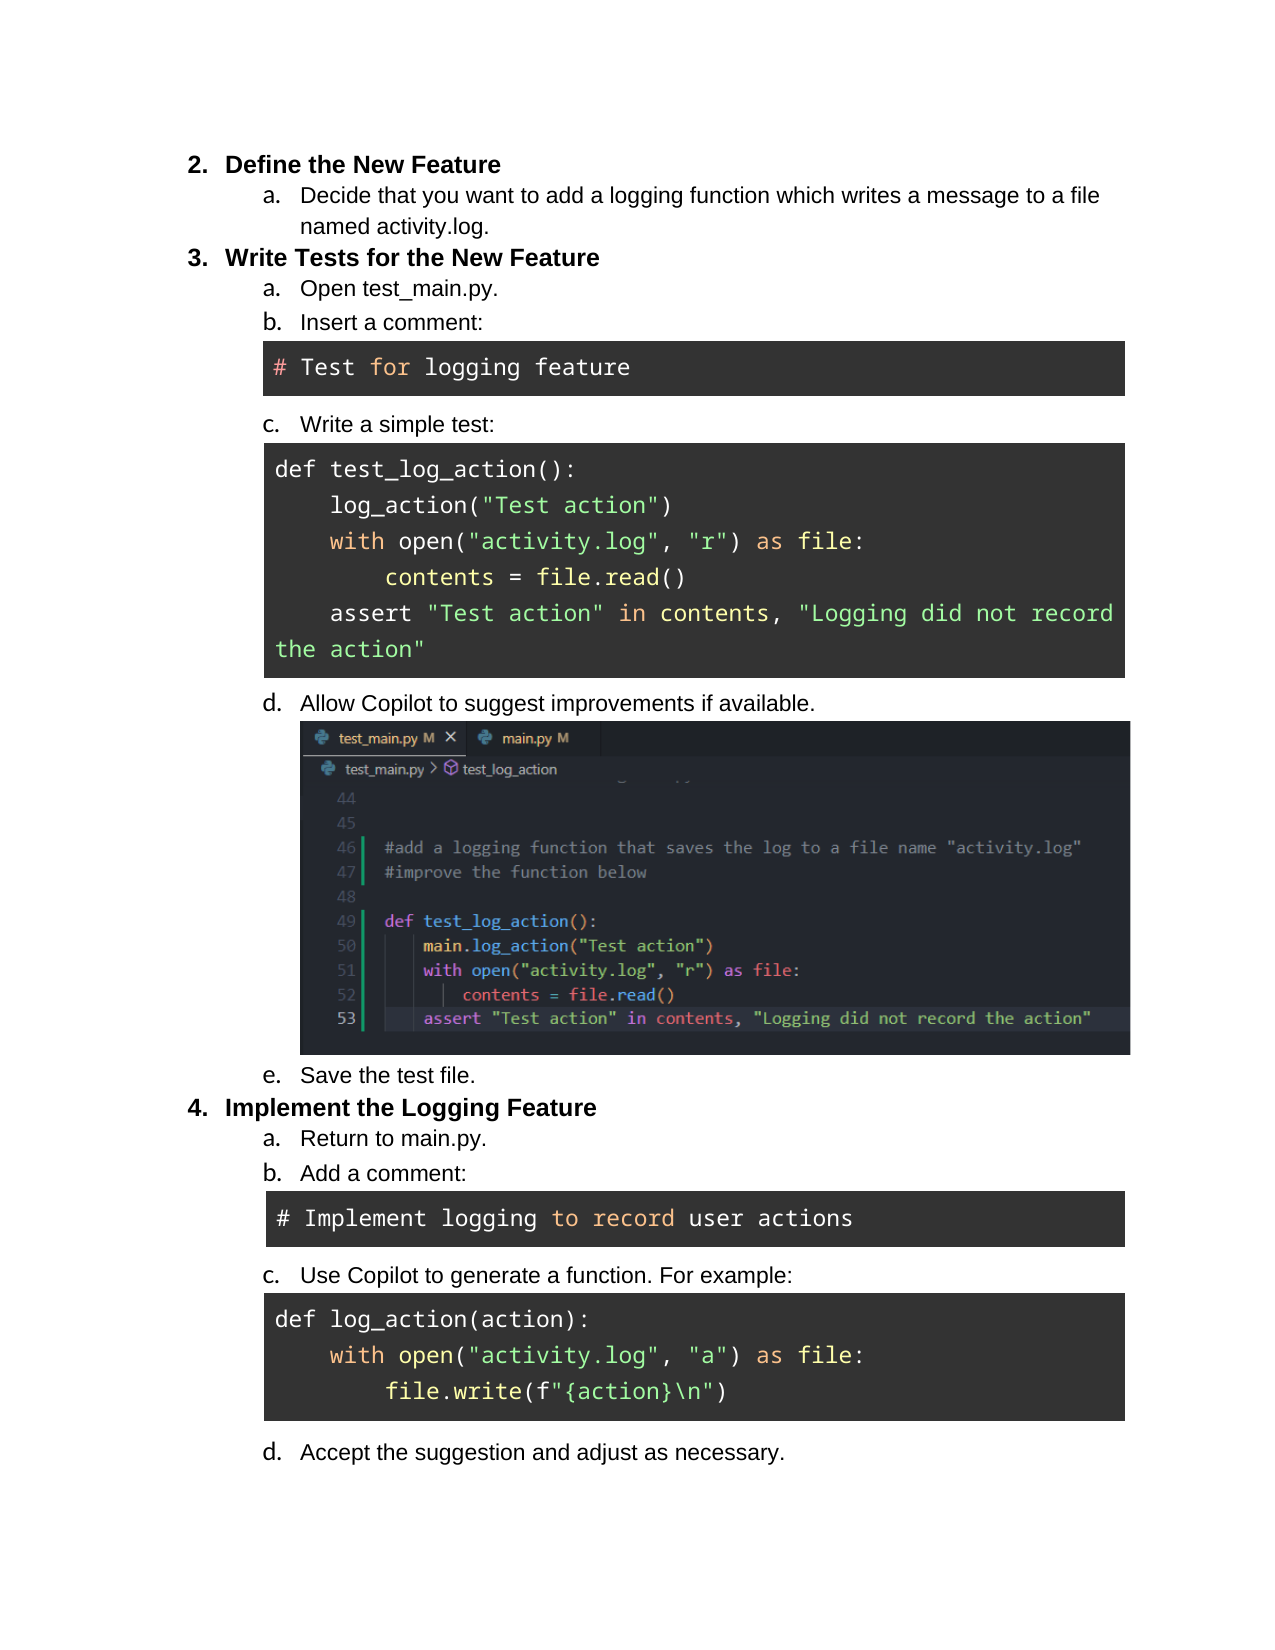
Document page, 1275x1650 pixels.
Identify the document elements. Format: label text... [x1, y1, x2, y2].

picture [300, 721, 1131, 1055]
list Use Copilot to generate a function. For example: [262, 1258, 1125, 1288]
table_header def log_action(action): with open("activity.log", "a") as file: file.write(f"{action}\n") [264, 1293, 1125, 1421]
list Insert a comment: [262, 306, 1125, 336]
table_header def test_log_action(): log_action("Test action") with open("activity.log", "r") as file: contents = file.read() assert "Test action" in contents, "Logging did not record the action" [264, 443, 1125, 678]
list Add a comment: [262, 1157, 1125, 1187]
list Write a simple test: [262, 408, 1125, 438]
list Allow Copilot to suggest improvements if available. [262, 687, 1125, 717]
list Save the test file. [262, 1059, 1125, 1089]
list Open test_main.py. [262, 272, 1125, 302]
list Return to main.py. [262, 1122, 1125, 1152]
table_header # Implement logging to record user actions [266, 1191, 1125, 1247]
list Decide that you want to add a logging function which writes a message to a file named activity.log. [262, 179, 1125, 239]
subtitle Implement the Logging Feature [187, 1093, 1125, 1122]
table_header # Test for logging feature [263, 341, 1125, 396]
list Accept the suggestion and adjust as necessary. [262, 1435, 1125, 1465]
subtitle Write Tests for the New Feature [187, 243, 1125, 272]
subtitle Define the New Feature [187, 150, 1125, 179]
